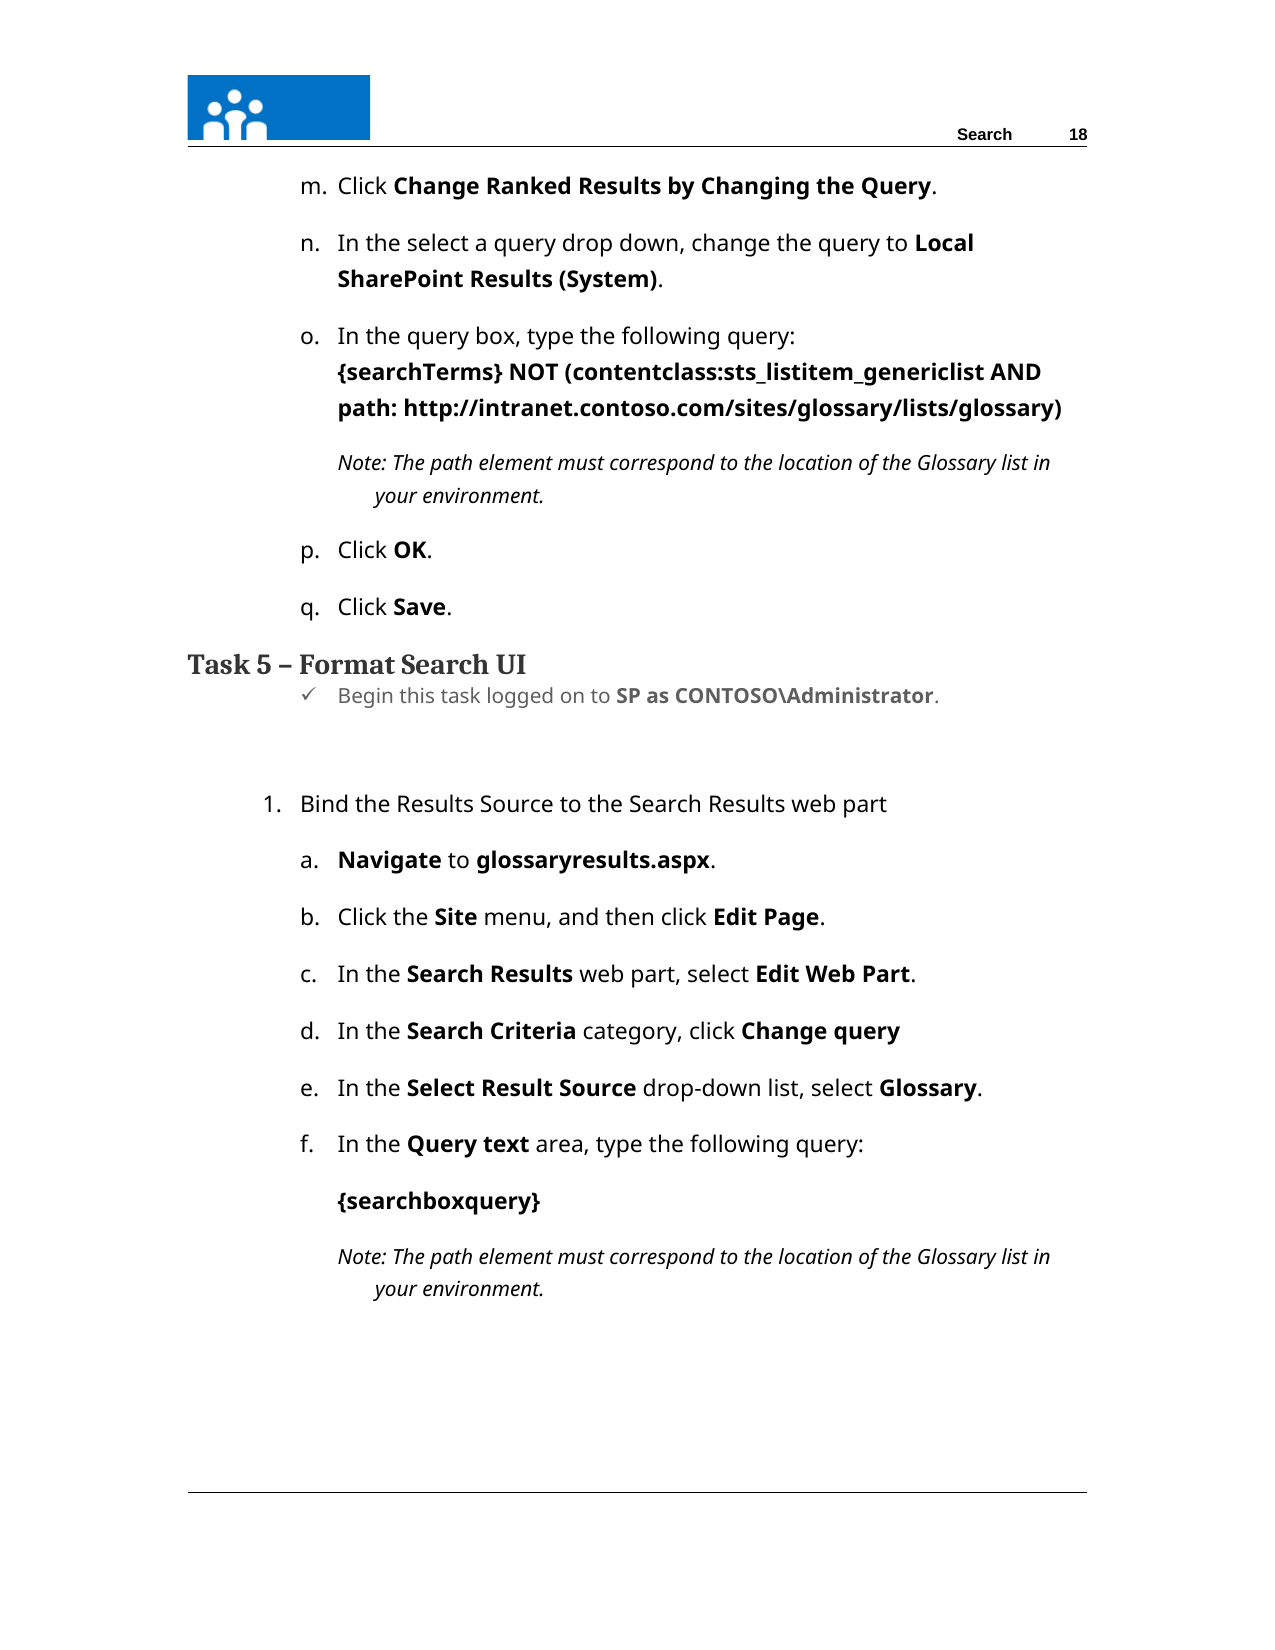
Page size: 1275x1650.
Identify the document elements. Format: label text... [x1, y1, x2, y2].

list Click OK. [300, 534, 1087, 566]
list In the Search Results web part, select Edit Web Part. [300, 958, 1087, 989]
list Click the Site menu, and then click Edit Page. [300, 901, 1087, 932]
list {searchboxquery} [337, 1185, 1087, 1216]
list In the Query text area, type the following query: [300, 1128, 1087, 1159]
list In the query box, type the following query: {searchTerms} NOT (contentclass:sts_listitem_genericlist AND path: http://intranet.contoso.com/sites/glossary/lists/glossary) [300, 320, 1087, 423]
text Begin this task logged on to SP as CONTOSO\Administrator. [300, 682, 1087, 710]
list Navigate to glossaryresults.aspx. [300, 844, 1087, 876]
list Click Save. [300, 591, 1087, 622]
list Note: The path element must correspond to the location of the Glossary list in your environment. [337, 448, 1087, 509]
picture [187, 75, 371, 140]
list Click Change Ranked Results by Changing the Query. [300, 170, 1087, 202]
list Note: The path element must correspond to the location of the Glossary list in your environment. [337, 1242, 1087, 1303]
subtitle Task 5 – Format Search UI [187, 648, 1087, 682]
list In the Search Criteria category, click Change query [300, 1015, 1087, 1046]
list In the Select Result Source drop-down list, select Glossary. [300, 1071, 1087, 1103]
list Bind the Results Source to the Search Results web part [262, 788, 1087, 819]
list In the select a query drop down, change the query to Local SharePoint Results (System). [300, 227, 1087, 294]
